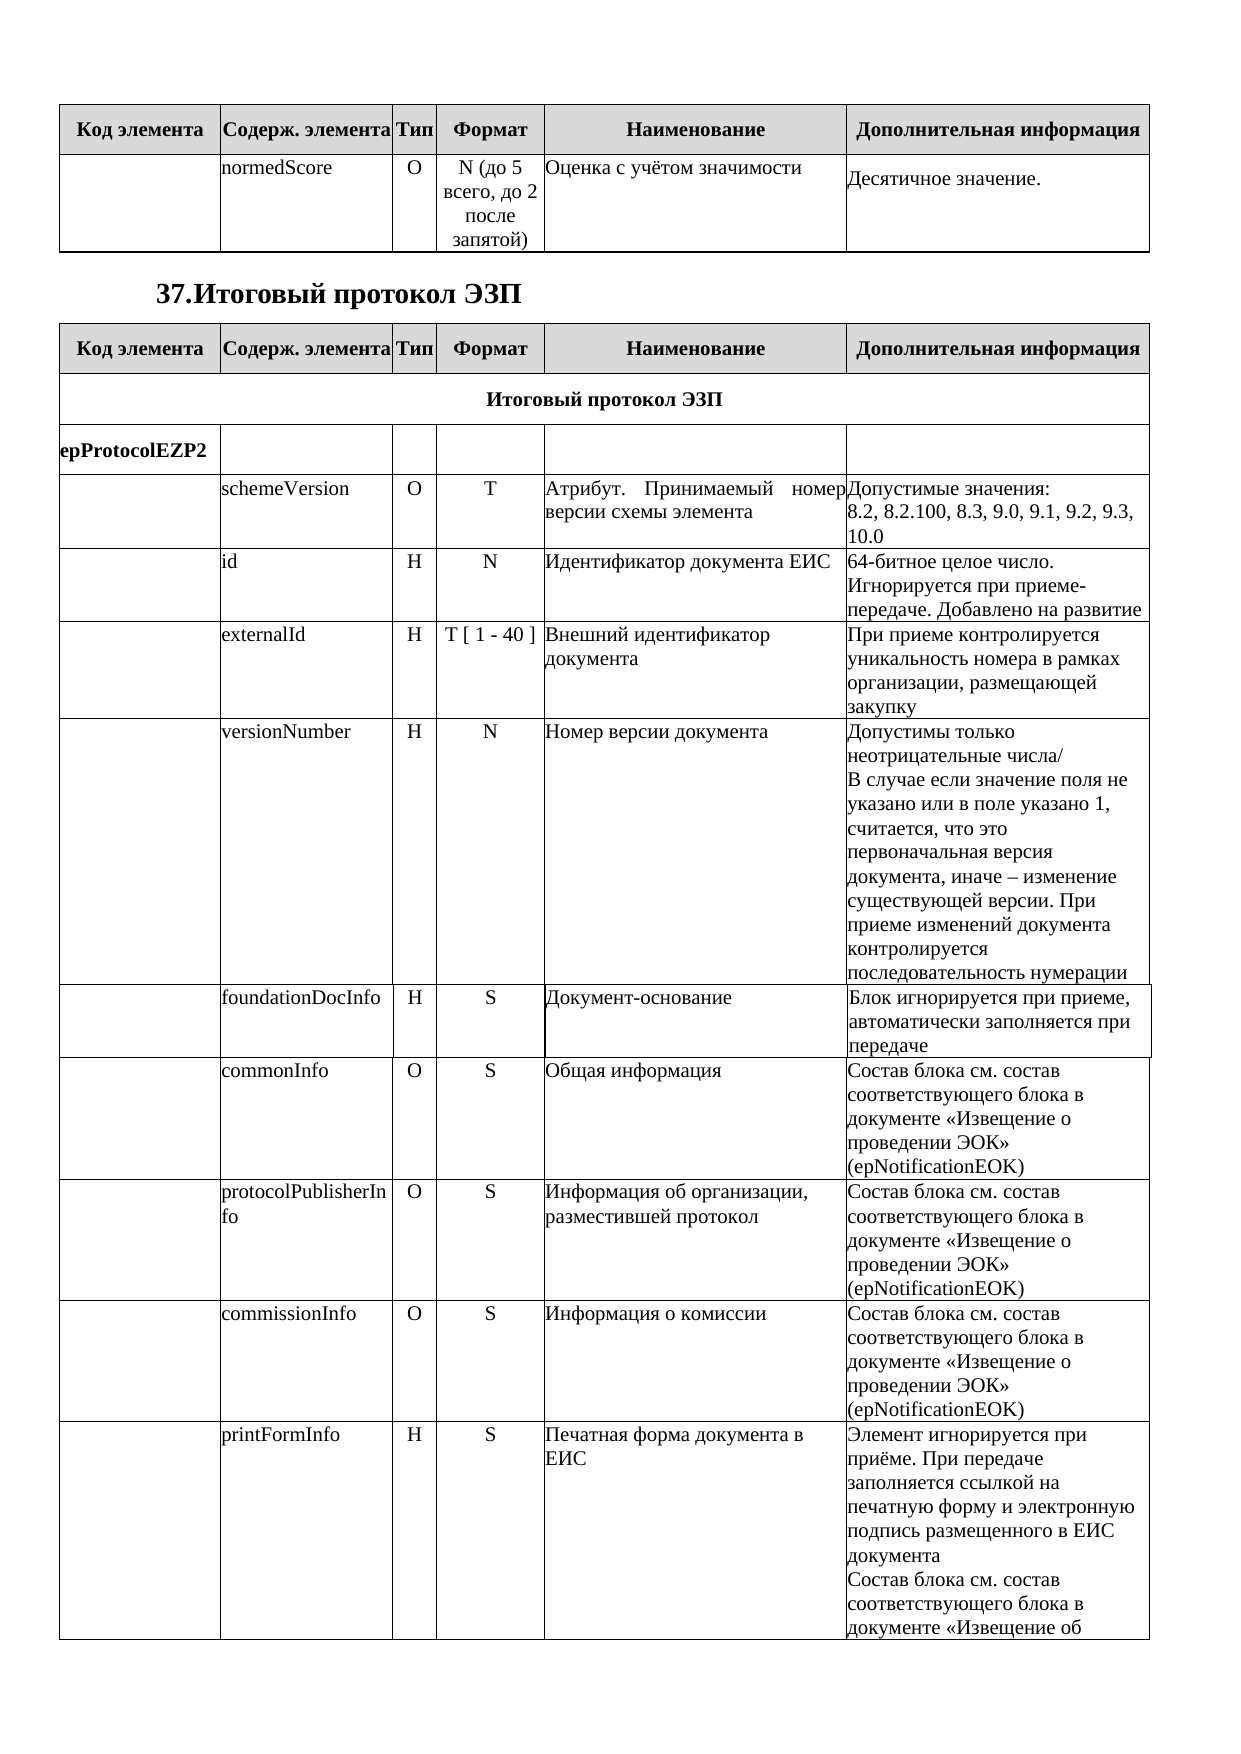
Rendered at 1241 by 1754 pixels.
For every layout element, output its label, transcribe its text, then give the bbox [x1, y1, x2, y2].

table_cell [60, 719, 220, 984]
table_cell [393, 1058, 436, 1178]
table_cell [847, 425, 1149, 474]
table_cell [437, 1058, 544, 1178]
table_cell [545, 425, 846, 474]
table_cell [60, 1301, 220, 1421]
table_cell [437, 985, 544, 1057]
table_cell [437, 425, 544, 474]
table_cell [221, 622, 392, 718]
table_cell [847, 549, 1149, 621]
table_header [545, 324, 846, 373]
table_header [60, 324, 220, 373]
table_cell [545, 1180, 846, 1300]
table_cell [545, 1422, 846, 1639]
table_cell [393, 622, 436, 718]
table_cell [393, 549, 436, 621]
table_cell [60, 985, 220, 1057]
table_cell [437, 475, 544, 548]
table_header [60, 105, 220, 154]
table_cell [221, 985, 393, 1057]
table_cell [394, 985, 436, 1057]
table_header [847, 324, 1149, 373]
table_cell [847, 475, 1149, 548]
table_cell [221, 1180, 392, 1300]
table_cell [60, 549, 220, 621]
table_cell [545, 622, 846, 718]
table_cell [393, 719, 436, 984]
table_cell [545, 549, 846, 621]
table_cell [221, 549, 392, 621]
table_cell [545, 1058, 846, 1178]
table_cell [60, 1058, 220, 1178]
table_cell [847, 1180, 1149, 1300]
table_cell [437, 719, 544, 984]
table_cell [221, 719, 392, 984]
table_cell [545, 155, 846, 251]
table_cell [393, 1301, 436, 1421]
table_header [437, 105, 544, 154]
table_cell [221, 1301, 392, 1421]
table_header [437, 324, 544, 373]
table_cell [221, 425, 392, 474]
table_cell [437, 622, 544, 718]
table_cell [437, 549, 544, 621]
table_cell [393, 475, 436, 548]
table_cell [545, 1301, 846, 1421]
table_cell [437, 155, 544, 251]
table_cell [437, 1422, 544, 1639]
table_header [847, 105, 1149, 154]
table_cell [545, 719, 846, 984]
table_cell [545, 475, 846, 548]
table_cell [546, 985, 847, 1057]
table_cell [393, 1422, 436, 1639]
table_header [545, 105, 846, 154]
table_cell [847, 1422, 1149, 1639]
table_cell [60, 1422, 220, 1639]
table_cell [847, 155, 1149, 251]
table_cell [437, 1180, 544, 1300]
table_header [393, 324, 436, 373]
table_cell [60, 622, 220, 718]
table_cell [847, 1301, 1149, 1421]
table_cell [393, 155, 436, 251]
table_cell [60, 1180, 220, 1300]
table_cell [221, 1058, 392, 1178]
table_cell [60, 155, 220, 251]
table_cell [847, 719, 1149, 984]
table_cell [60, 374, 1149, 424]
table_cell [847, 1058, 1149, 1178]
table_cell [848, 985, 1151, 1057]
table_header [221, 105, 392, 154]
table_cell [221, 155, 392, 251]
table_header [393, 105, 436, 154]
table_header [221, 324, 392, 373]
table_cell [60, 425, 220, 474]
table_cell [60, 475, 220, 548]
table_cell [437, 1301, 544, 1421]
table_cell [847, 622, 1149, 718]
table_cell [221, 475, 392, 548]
subtitle Итоговый протокол ЭЗП [156, 276, 1152, 310]
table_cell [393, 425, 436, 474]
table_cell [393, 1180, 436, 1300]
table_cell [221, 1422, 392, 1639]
